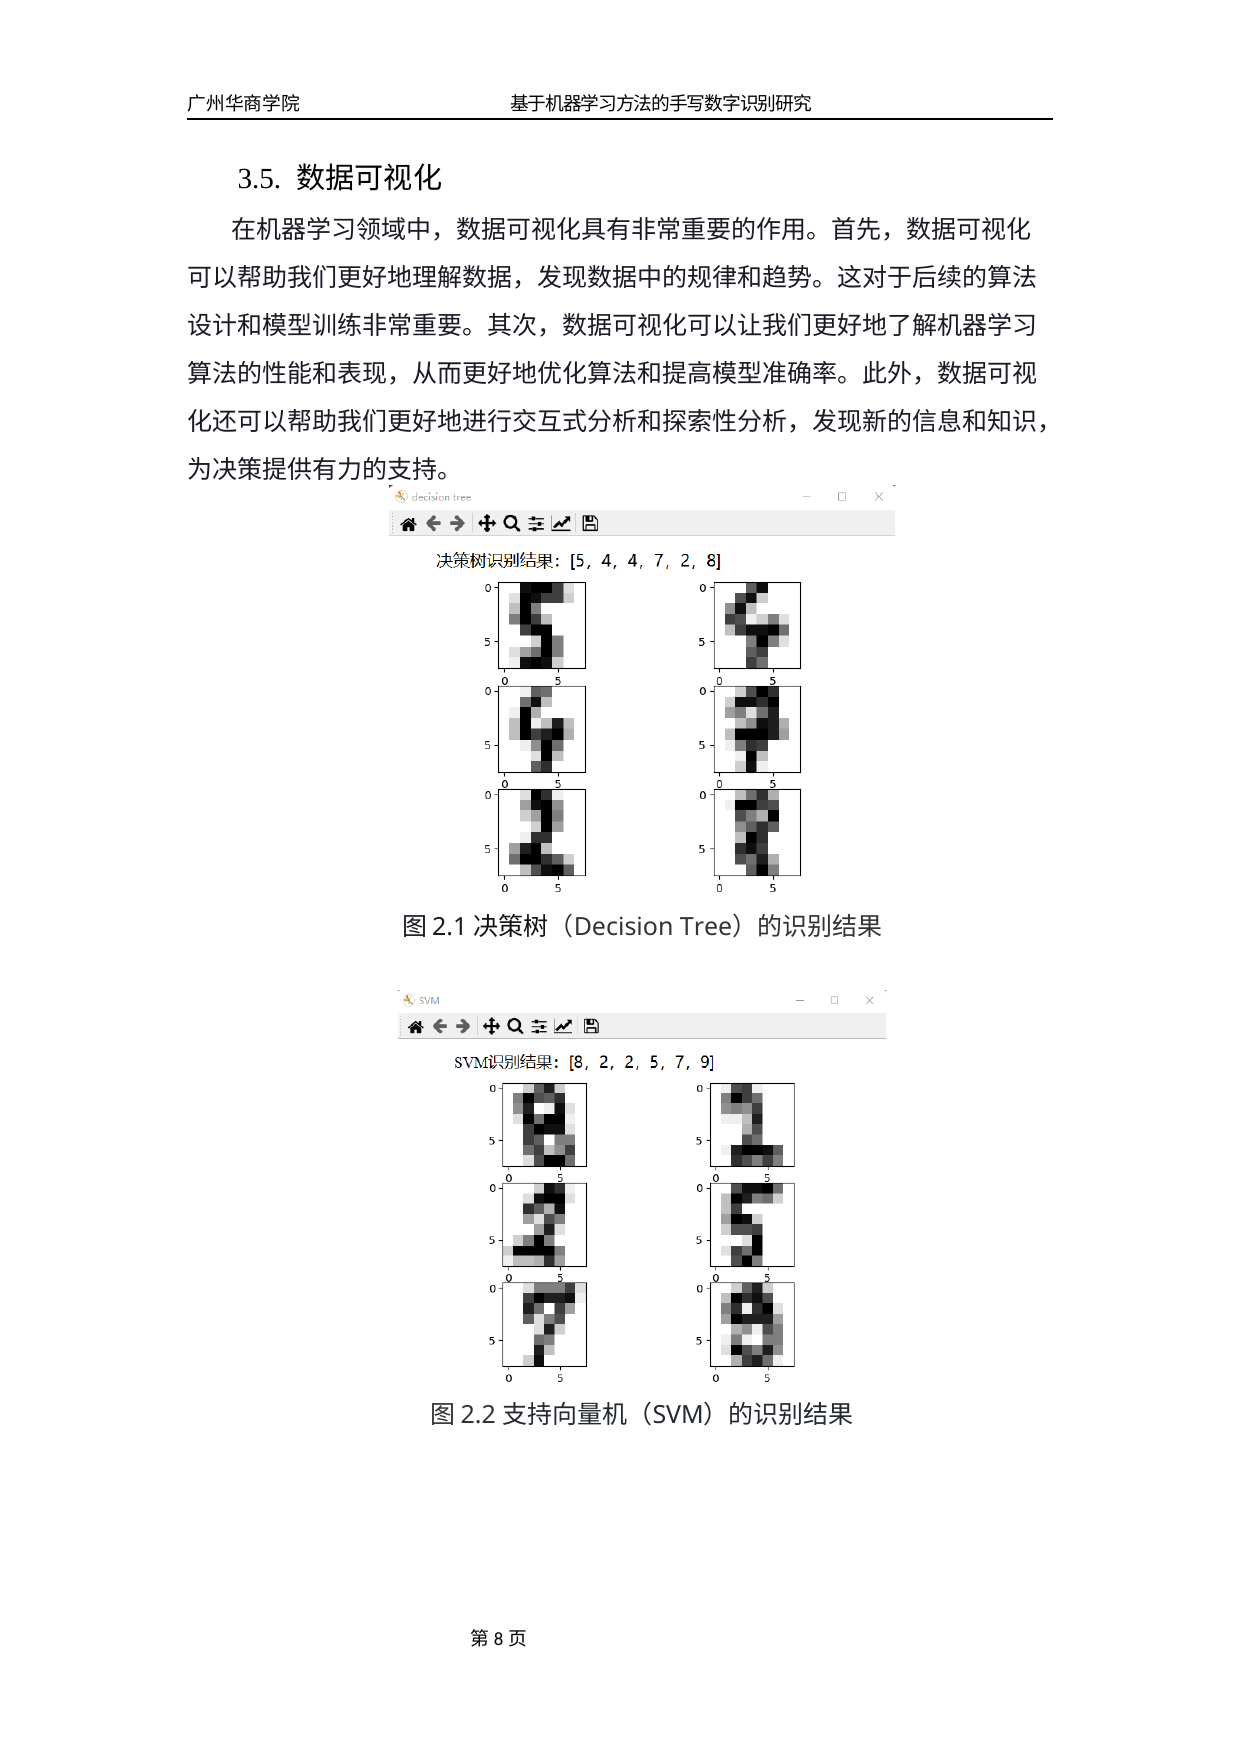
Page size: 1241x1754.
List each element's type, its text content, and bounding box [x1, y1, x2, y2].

picture [389, 485, 896, 895]
text 在机器学习领域中，数据可视化具有非常重要的作用。首先，数据可视化可以帮助我们更好地理解数据，发现数据中的规律和趋势。这对于后续的算法设计和模型训练非常重要。其次，数据可视化可以让我们更好地了解机器学习算法的性能和表现，从而更好地优化算法和提高模型准确率。此外，数据可视化还可以帮助我们更好地进行交互式分析和探索性分析，发现新的信息和知识，为决策提供有力的支持。 [187, 437, 1053, 485]
picture [397, 990, 887, 1384]
text 图2.2 支持向量机（SVM）的识别结果 [187, 1383, 1053, 1431]
subtitle 数据可视化 [237, 150, 1053, 198]
text 图2.1 决策树（Decision Tree）的识别结果 [187, 894, 1053, 942]
text 在机器学习领域中，数据可视化具有非常重要的作用。首先，数据可视化可以帮助我们更好地理解数据，发现数据中的规律和趋势。这对于后续的算法设计和模型训练非常重要。其次，数据可视化可以让我们更好地了解机器学习算法的性能和表现，从而更好地优化算法和提高模型准确率。此外，数据可视化还可以帮助我们更好地进行交互式分析和探索性分析，发现新的信息和知识，为决策提供有力的支持。 [187, 198, 1053, 401]
